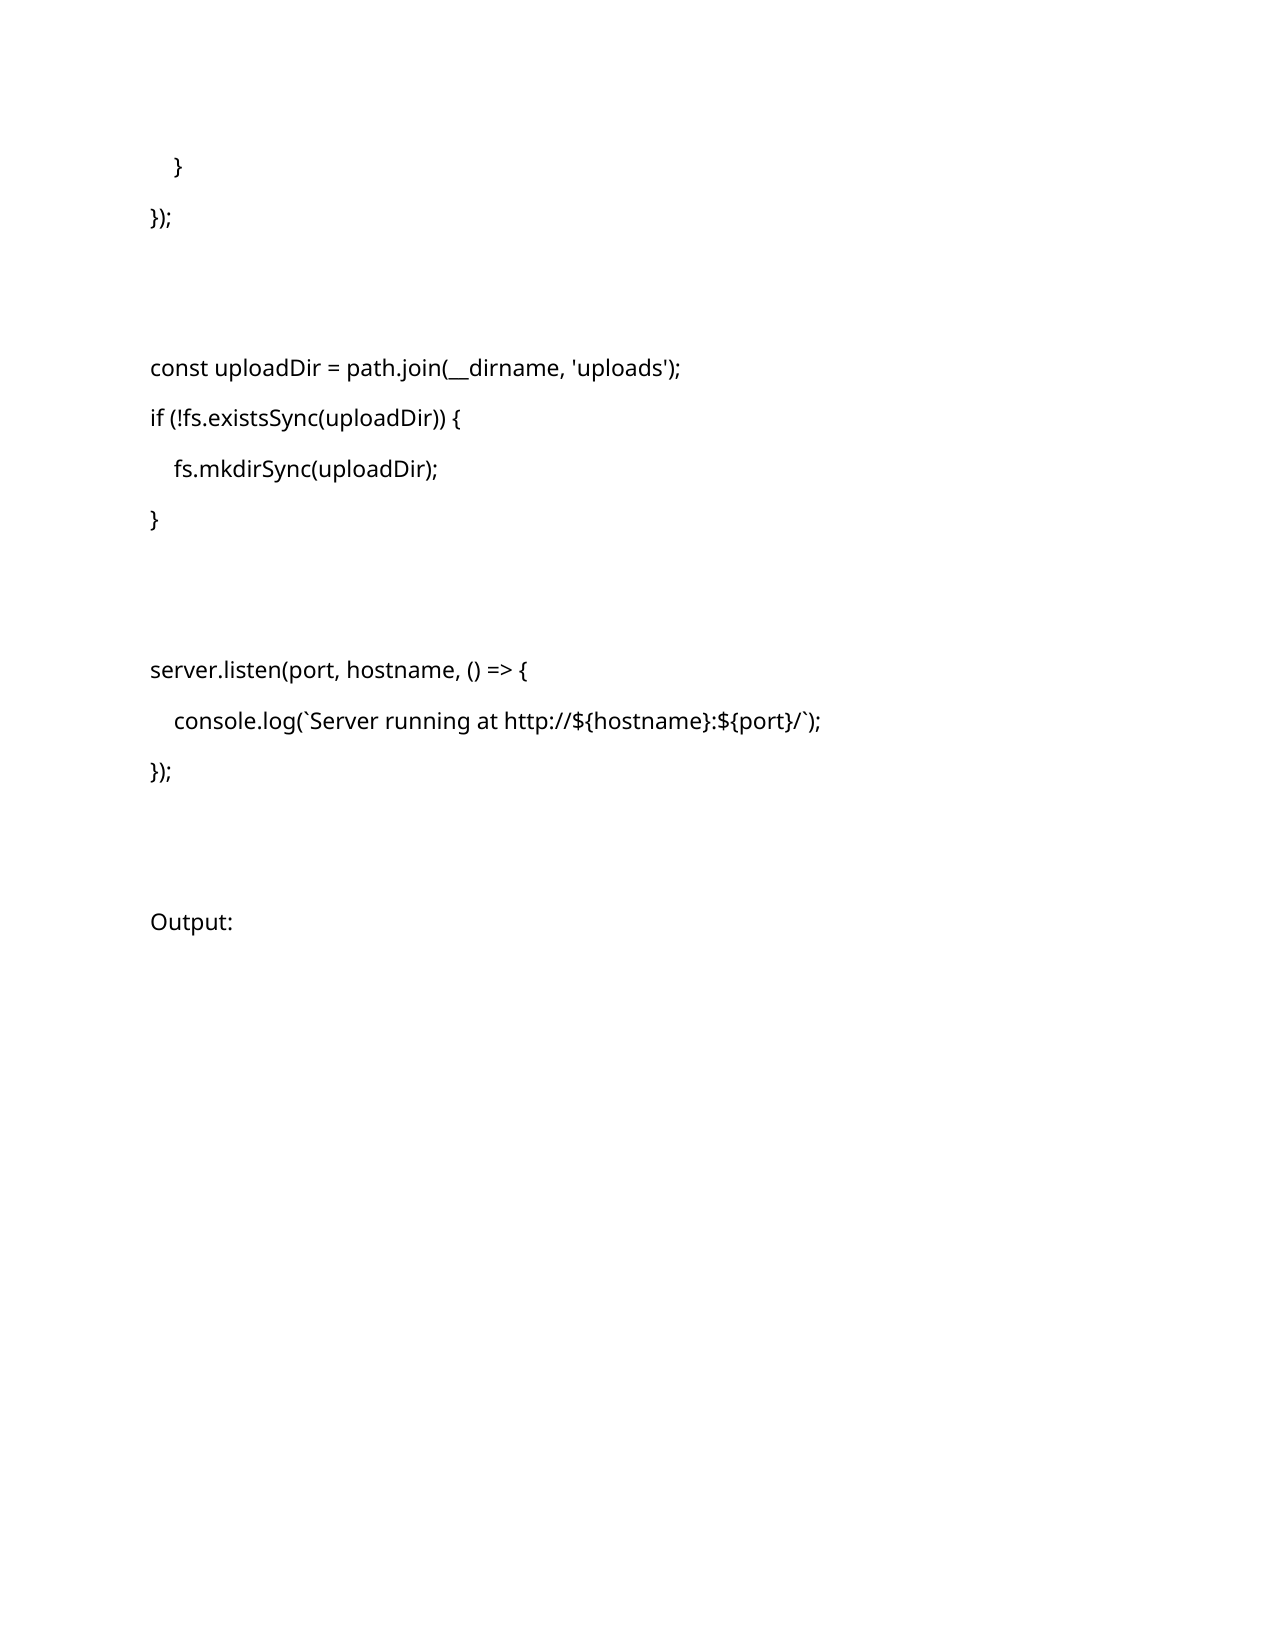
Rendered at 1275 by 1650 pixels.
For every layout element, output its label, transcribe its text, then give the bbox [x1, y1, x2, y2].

text console.log(`Server running at http://${hostname}:${port}/`); [150, 704, 1125, 736]
text server.listen(port, hostname, () => { [150, 654, 1125, 685]
text const uploadDir = path.join(__dirname, 'uploads'); [150, 352, 1125, 383]
text }); [150, 200, 1125, 232]
text fs.mkdirSync(uploadDir); [150, 452, 1125, 484]
text if (!fs.existsSync(uploadDir)) { [150, 402, 1125, 433]
text } [150, 503, 1125, 534]
text Output: [150, 906, 1125, 937]
text }); [150, 755, 1125, 786]
text } [150, 150, 1125, 181]
